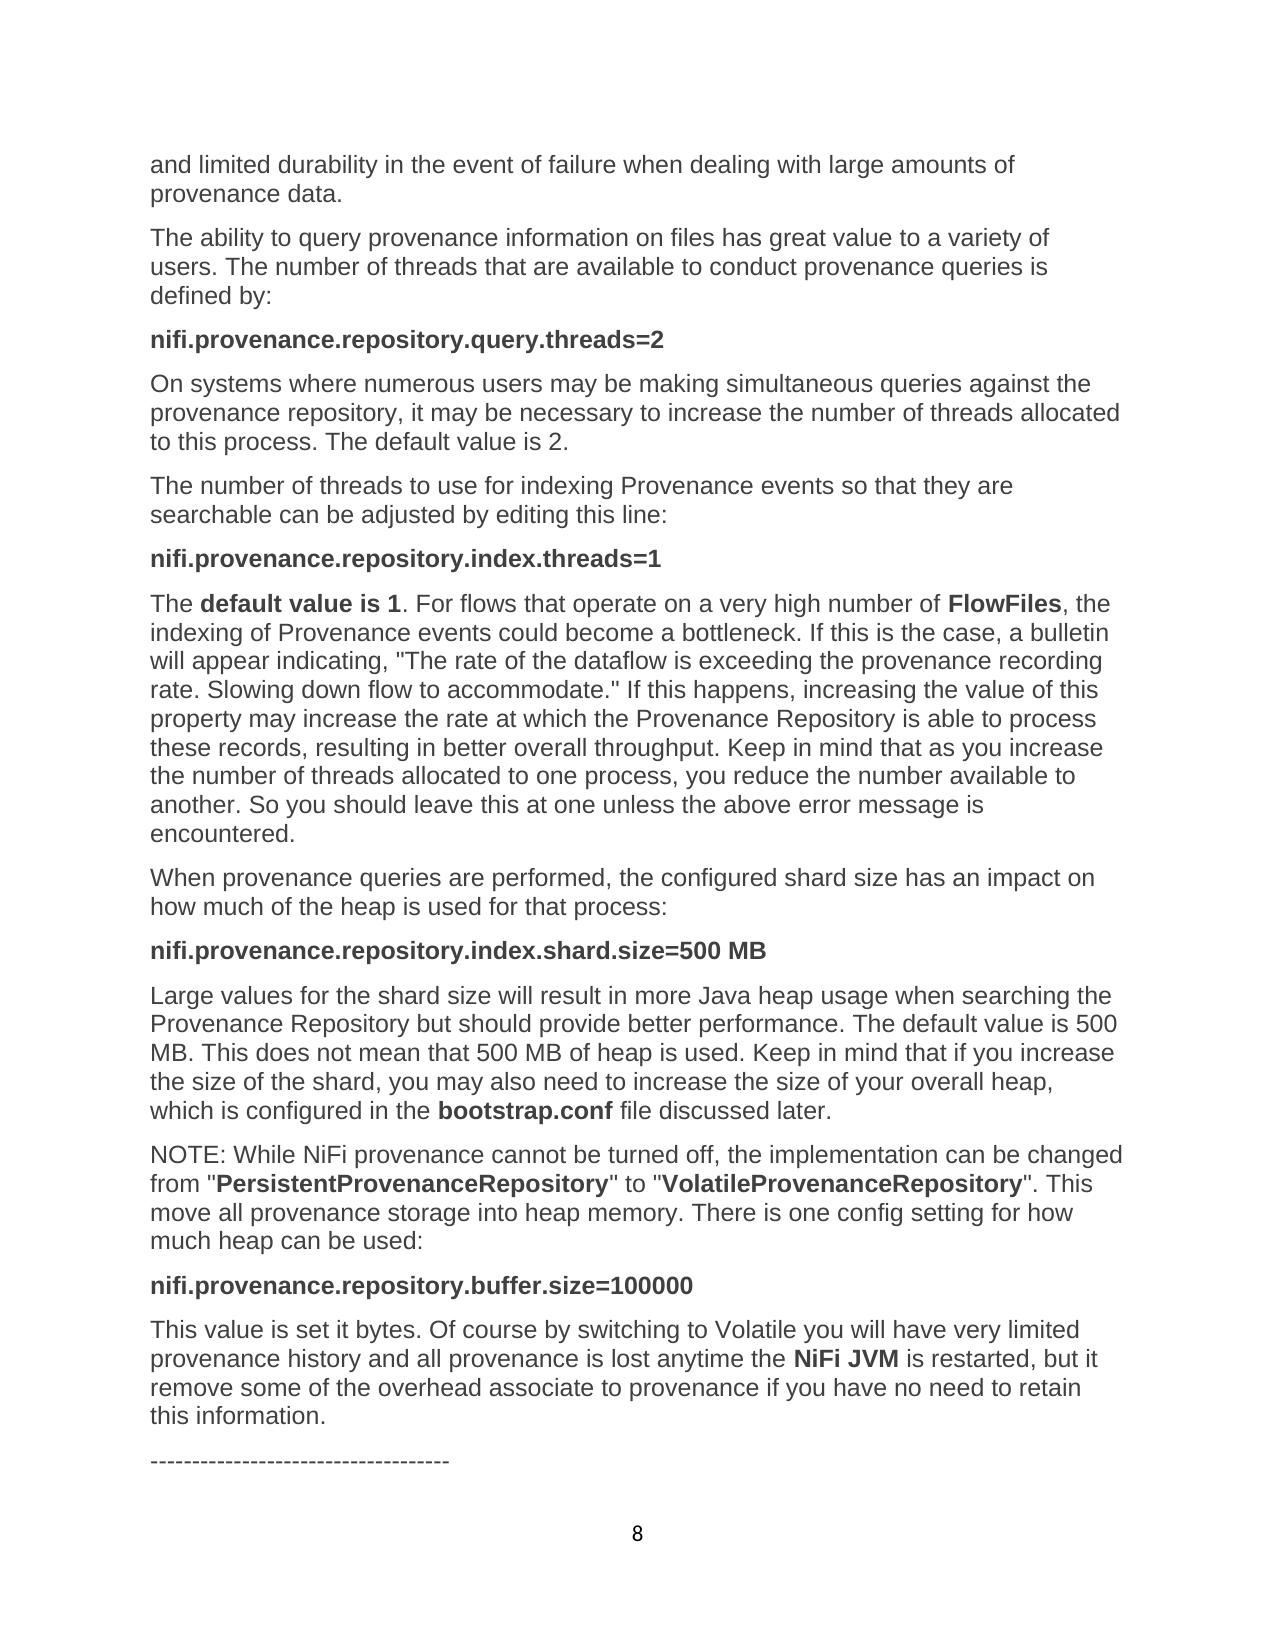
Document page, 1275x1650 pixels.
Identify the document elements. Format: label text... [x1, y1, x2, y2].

text NOTE: While NiFi provenance cannot be turned off, the implementation can be changed from "PersistentProvenanceRepository" to "VolatileProvenanceRepository". This move all provenance storage into heap memory. There is one config setting for how much heap can be used: [150, 1140, 1125, 1255]
text The ability to query provenance information on files has great value to a variety of users. The number of threads that are available to conduct provenance queries is defined by: [150, 223, 1125, 309]
text nifi.provenance.repository.index.threads=1 [150, 544, 1125, 573]
text nifi.provenance.repository.query.threads=2 [150, 325, 1125, 354]
text The number of threads to use for indexing Provenance events so that they are searchable can be adjusted by editing this line: [150, 471, 1125, 529]
text nifi.provenance.repository.buffer.size=100000 [150, 1271, 1125, 1299]
text The default value is 1. For flows that operate on a very high number of FlowFiles, the indexing of Provenance events could become a bottleneck. If this is the case, a bulletin will appear indicating, "The rate of the dataflow is exceeding the provenance recording rate. Slowing down flow to accommodate." If this happens, increasing the value of this property may increase the rate at which the Provenance Repository is able to process these records, resulting in better overall throughput. Keep in mind that as you increase the number of threads allocated to one process, you reduce the number available to another. So you should leave this at one unless the above error message is encountered. [150, 589, 1125, 847]
text nifi.provenance.repository.index.shard.size=500 MB [150, 936, 1125, 965]
text This value is set it bytes. Of course by switching to Volatile you will have very limited provenance history and all provenance is lost anytime the NiFi JVM is restarted, but it remove some of the overhead associate to provenance if you have no need to retain this information. [150, 1315, 1125, 1430]
text When provenance queries are performed, the configured shard size has an impact on how much of the heap is used for that process: [150, 863, 1125, 921]
text On systems where numerous users may be making simultaneous queries against the provenance repository, it may be necessary to increase the number of threads allocated to this process. The default value is 2. [150, 369, 1125, 456]
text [150, 150, 1125, 207]
text ------------------------------------ [150, 1446, 1125, 1474]
text Large values for the shard size will result in more Java heap usage when searching the Provenance Repository but should provide better performance. The default value is 500 MB. This does not mean that 500 MB of heap is used. Keep in mind that if you increase the size of the shard, you may also need to increase the size of your overall heap, which is configured in the bootstrap.conf file discussed later. [150, 981, 1125, 1124]
